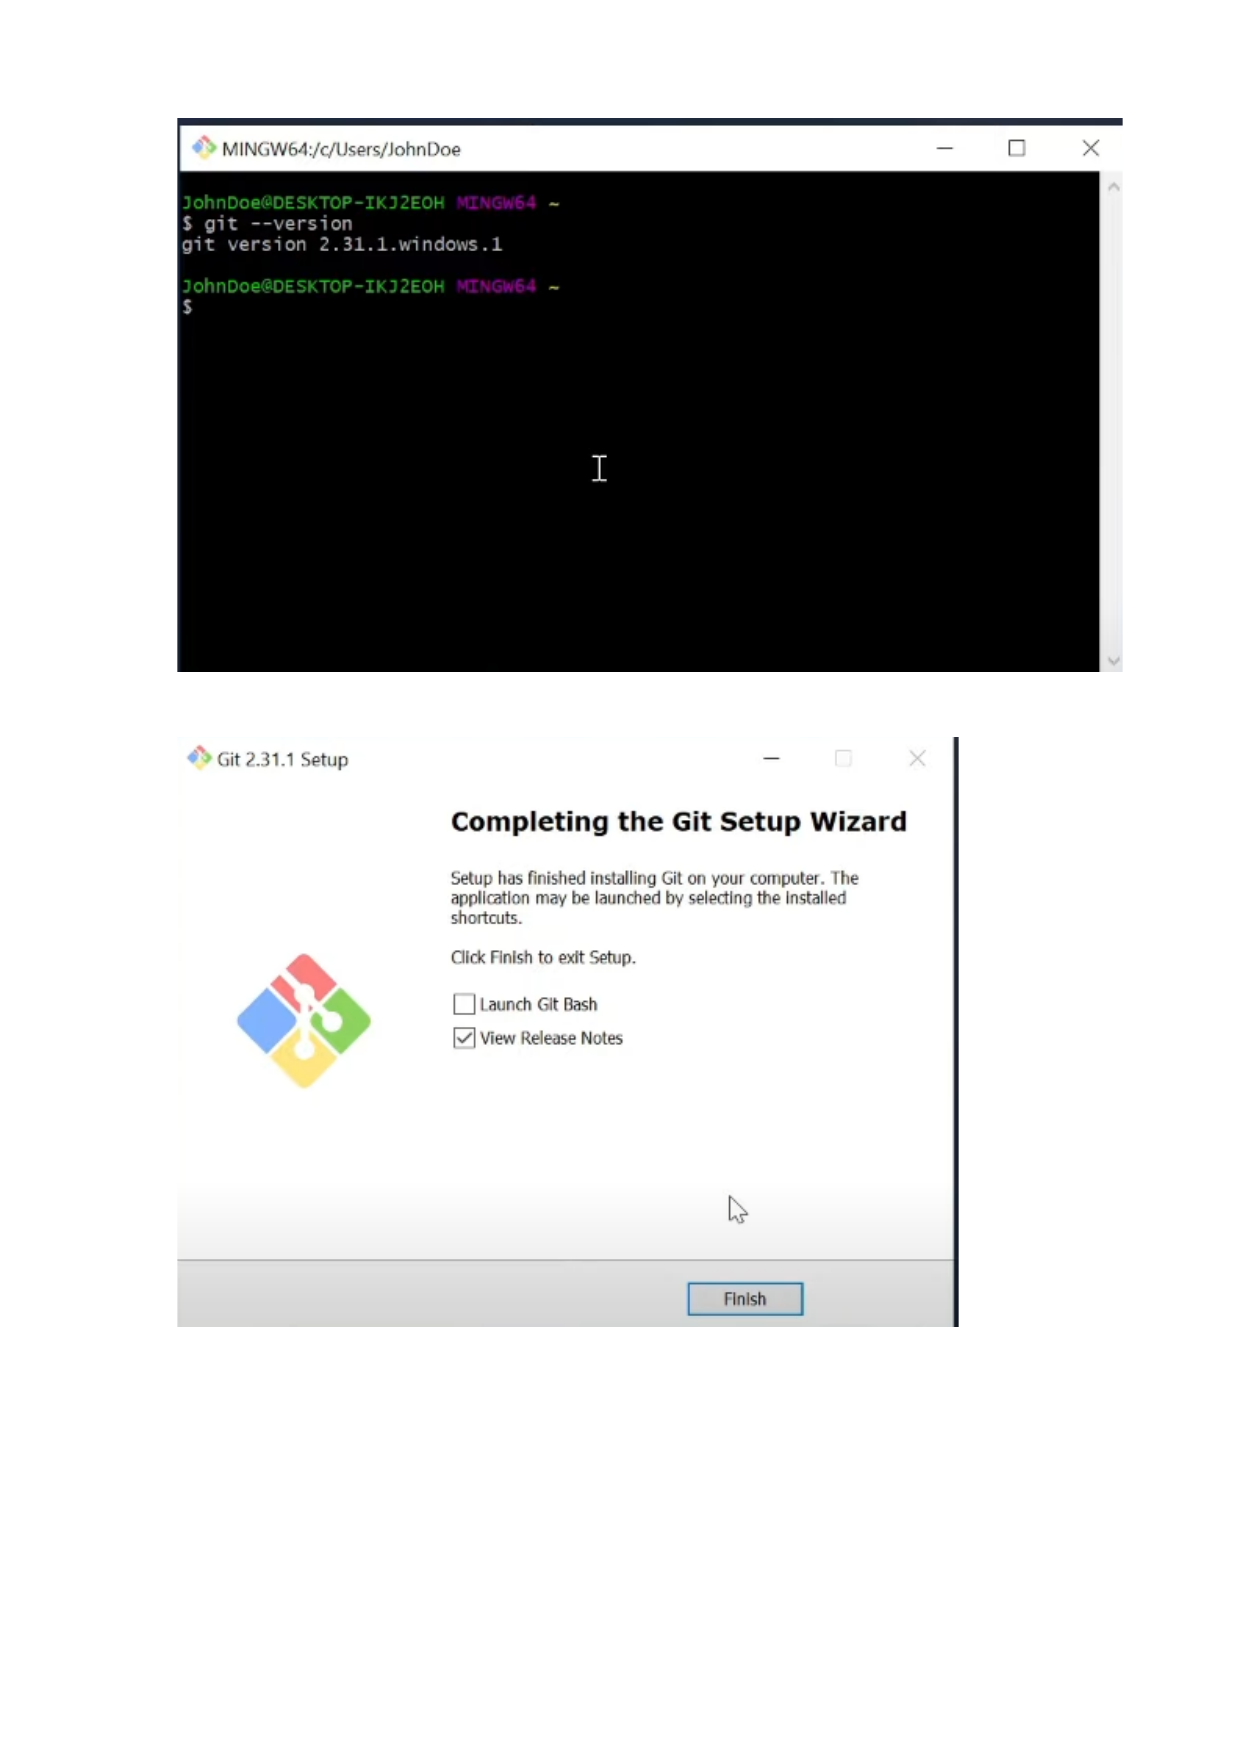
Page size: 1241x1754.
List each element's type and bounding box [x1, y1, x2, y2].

picture [177, 118, 1123, 672]
picture [177, 737, 959, 1327]
